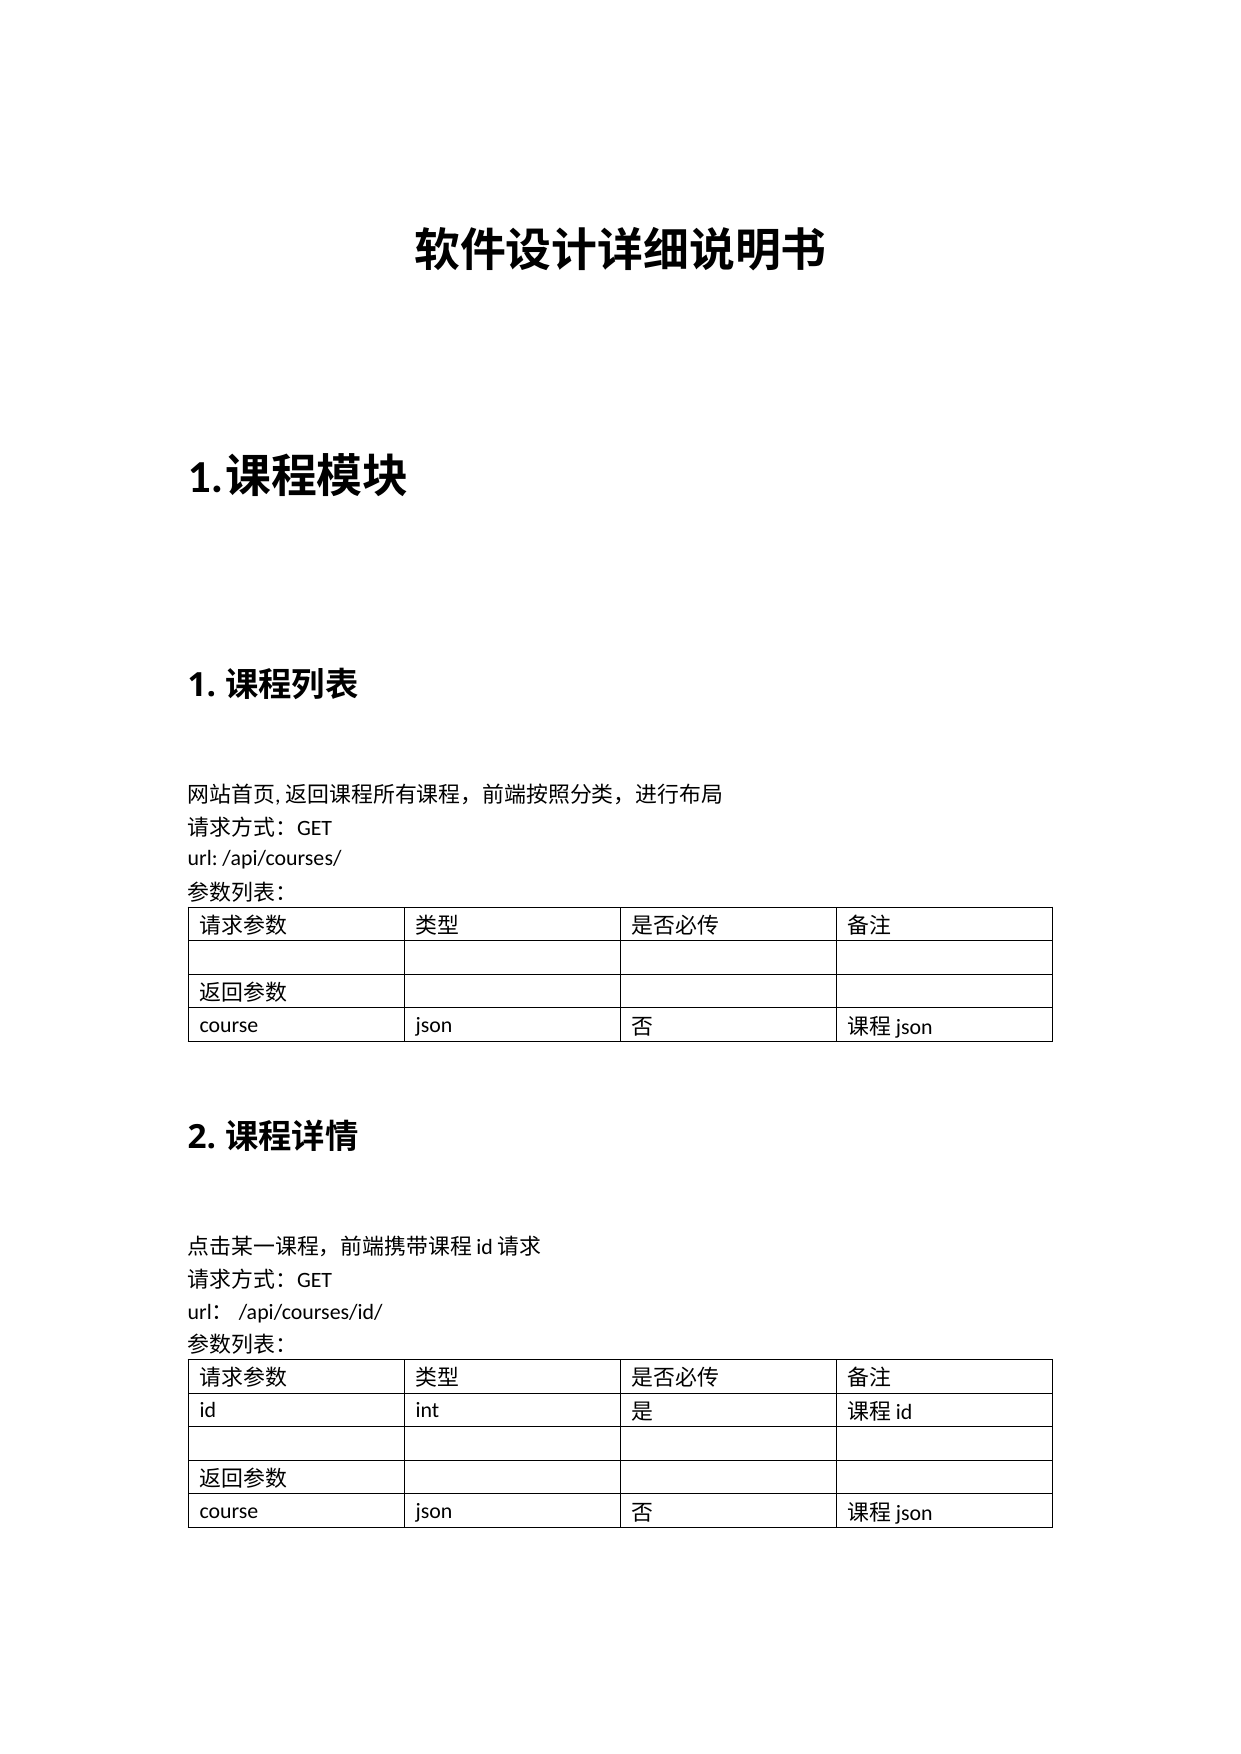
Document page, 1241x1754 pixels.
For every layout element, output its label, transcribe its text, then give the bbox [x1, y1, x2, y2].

text 参数列表： [187, 874, 1053, 907]
table_cell [405, 941, 620, 974]
table_header 是否必传 [621, 1360, 836, 1392]
subtitle 课程详情 [187, 1101, 1053, 1166]
table_header 类型 [405, 1360, 620, 1392]
table_cell [837, 1461, 1052, 1493]
subtitle 软件设计详细说明书 [187, 197, 1053, 295]
table_cell 是 [621, 1394, 836, 1426]
text 点击某一课程，前端携带课程id请求 [187, 1229, 1053, 1261]
table_header 备注 [837, 908, 1052, 940]
table_cell 课程id [837, 1394, 1052, 1426]
table_cell [621, 941, 836, 974]
text url: /api/courses/ [187, 842, 1053, 874]
table_cell [405, 1427, 620, 1459]
table_cell [837, 941, 1052, 974]
table_cell [837, 975, 1052, 1007]
table_cell 返回参数 [189, 1461, 404, 1493]
table_cell json [405, 1008, 620, 1041]
table_cell [837, 1427, 1052, 1459]
table_cell [189, 941, 404, 974]
text 请求方式：GET [187, 1261, 1053, 1294]
text 参数列表： [187, 1326, 1053, 1359]
table_cell json [405, 1494, 620, 1527]
table_cell course [189, 1008, 404, 1041]
table_cell [189, 1427, 404, 1459]
table_cell [621, 975, 836, 1007]
text 请求方式：GET [187, 809, 1053, 842]
table_cell 返回参数 [189, 975, 404, 1007]
table_cell [621, 1461, 836, 1493]
table_cell 课程json [837, 1494, 1052, 1527]
table_header 备注 [837, 1360, 1052, 1392]
table_cell course [189, 1494, 404, 1527]
table_cell [405, 975, 620, 1007]
table_header 请求参数 [189, 1360, 404, 1392]
text url： /api/courses/id/ [187, 1294, 1053, 1326]
table_cell [405, 1461, 620, 1493]
table_header 是否必传 [621, 908, 836, 940]
subtitle 课程模块 [187, 424, 1053, 521]
table_cell id [189, 1394, 404, 1426]
table_cell [621, 1427, 836, 1459]
table_cell 否 [621, 1008, 836, 1041]
subtitle 课程列表 [187, 649, 1053, 714]
table_header 类型 [405, 908, 620, 940]
table_cell int [405, 1394, 620, 1426]
table_header 请求参数 [189, 908, 404, 940]
table_cell 否 [621, 1494, 836, 1527]
text 网站首页, 返回课程所有课程，前端按照分类，进行布局 [187, 777, 1053, 809]
table_cell 课程json [837, 1008, 1052, 1041]
